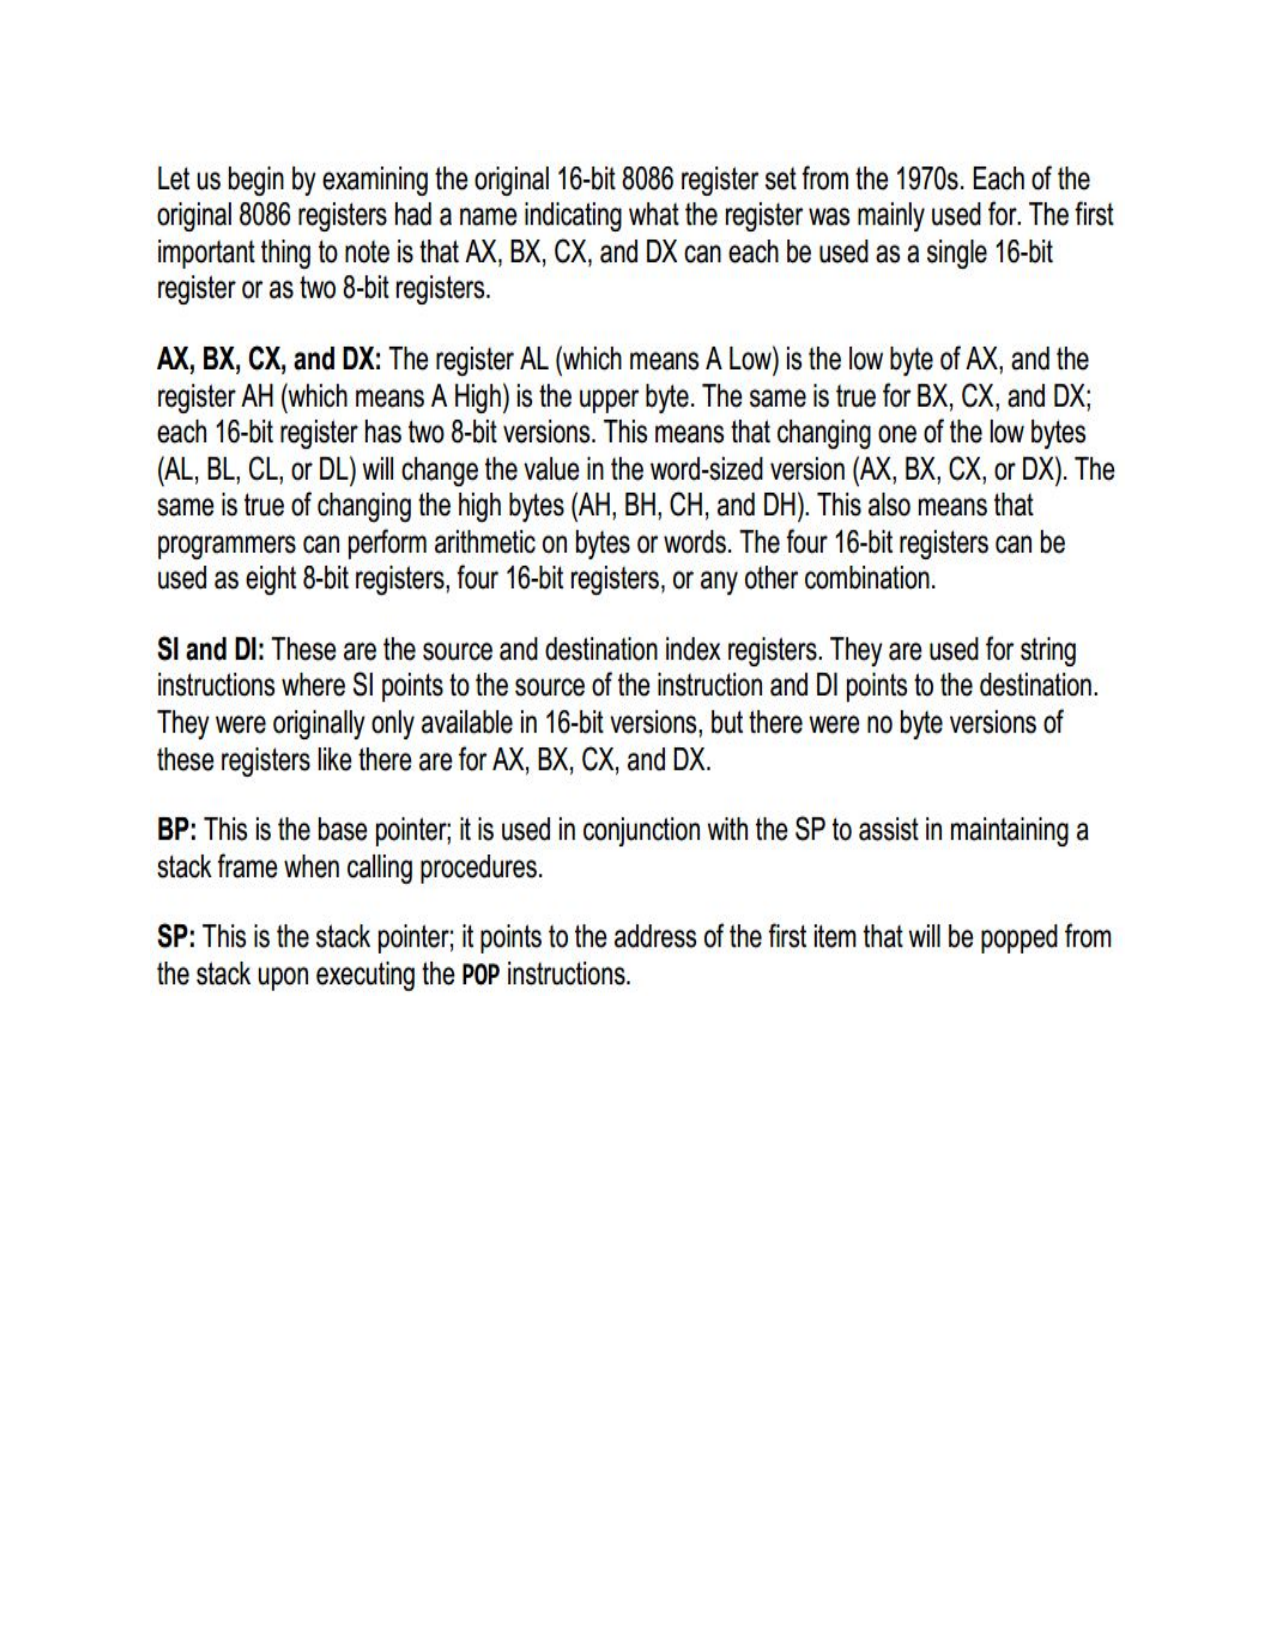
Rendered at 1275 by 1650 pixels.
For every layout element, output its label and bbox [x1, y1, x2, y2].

picture [150, 150, 1125, 996]
